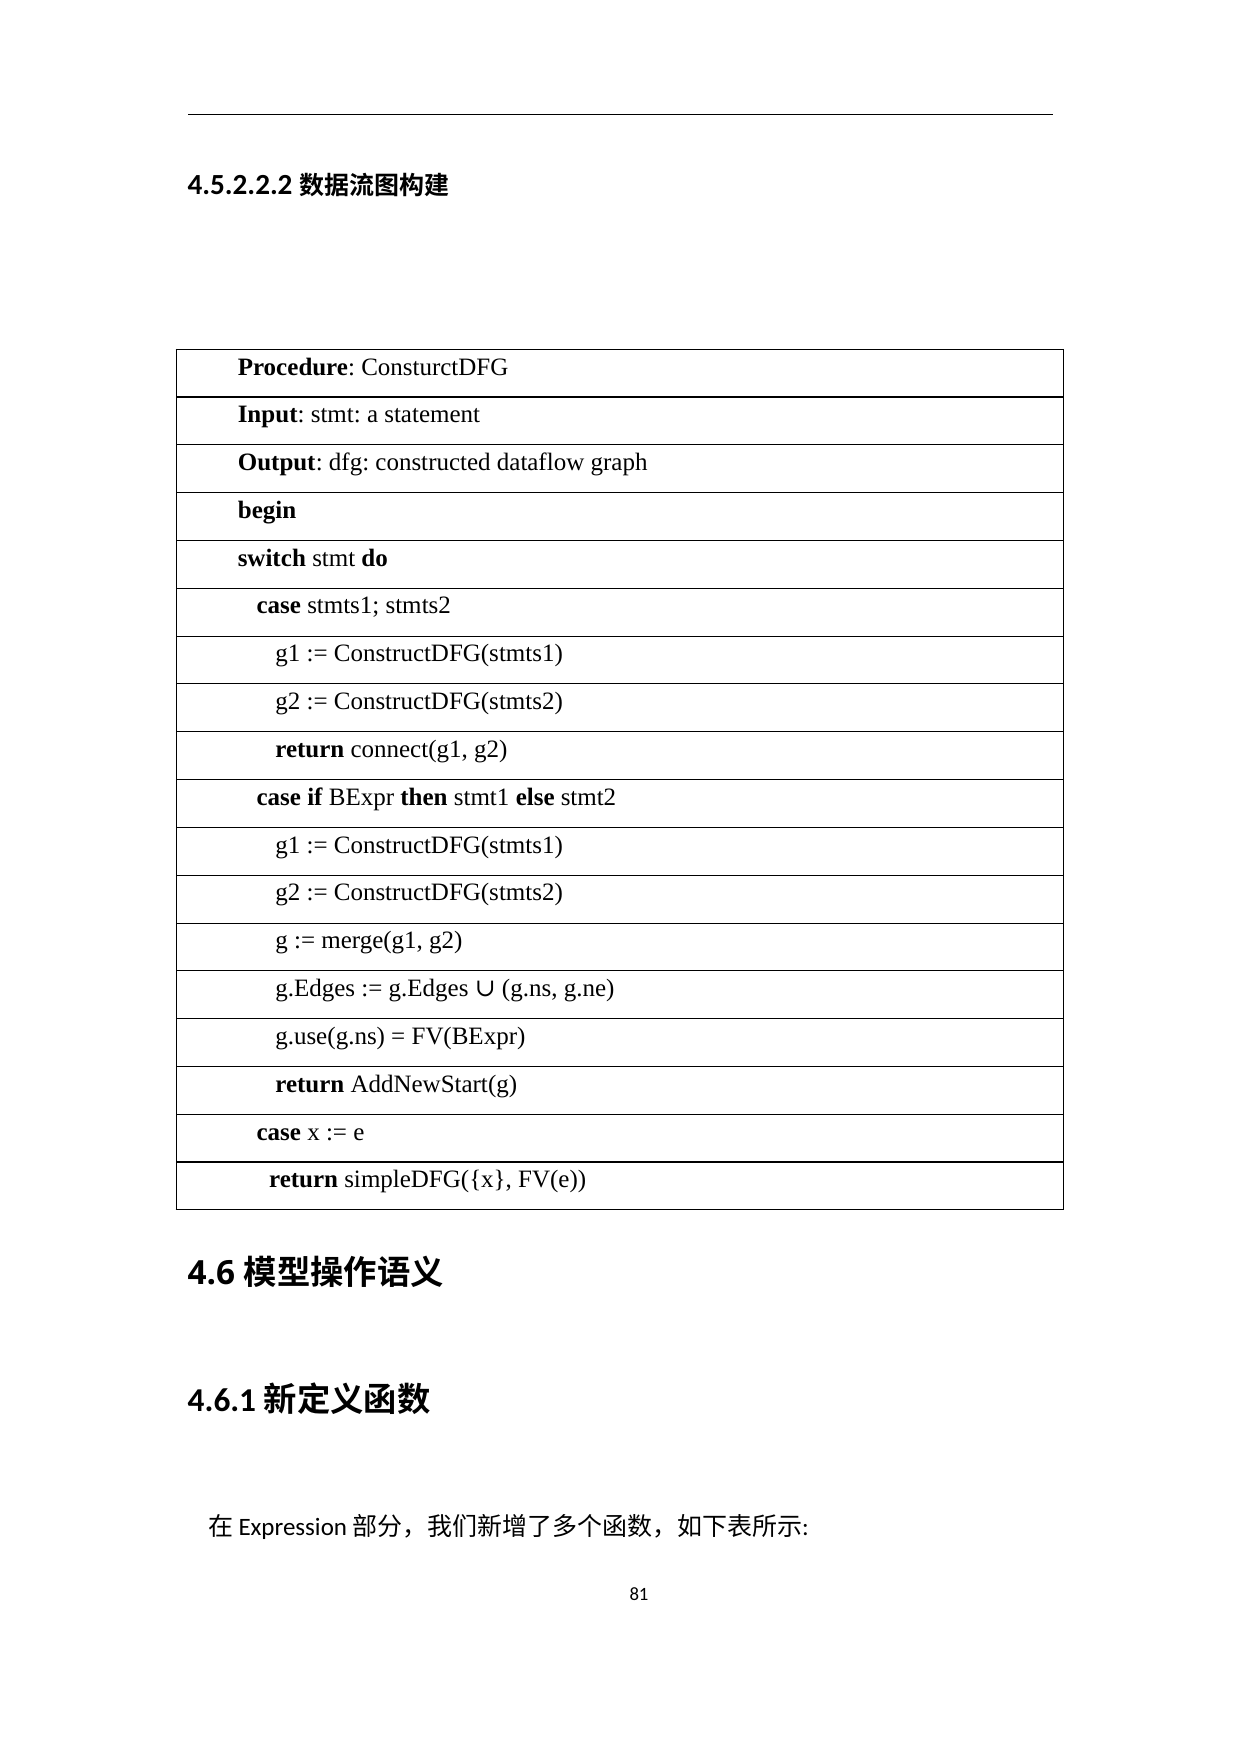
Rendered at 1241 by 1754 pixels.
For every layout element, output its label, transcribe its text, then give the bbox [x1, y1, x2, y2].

table_header Procedure: ConsturctDFG [177, 350, 1063, 396]
table_cell switch stmt do [177, 541, 1063, 588]
table_cell g.Edges := g.Edges ∪ (g.ns, g.ne) [177, 971, 1063, 1018]
table_cell case stmts1; stmts2 [177, 589, 1063, 636]
table_cell return simpleDFG({x}, FV(e)) [177, 1163, 1063, 1209]
subtitle 4.5.2.2.2 数据流图构建 [187, 151, 1053, 216]
table_cell g1 := ConstructDFG(stmts1) [177, 828, 1063, 874]
table_cell g1 := ConstructDFG(stmts1) [177, 637, 1063, 683]
table_cell g2 := ConstructDFG(stmts2) [177, 684, 1063, 731]
table_cell return AddNewStart(g) [177, 1067, 1063, 1114]
table_cell Output: dfg: constructed dataflow graph [177, 445, 1063, 492]
table_cell return connect(g1, g2) [177, 732, 1063, 779]
subtitle 4.6 模型操作语义 [187, 1237, 1053, 1302]
table_cell begin [177, 493, 1063, 540]
table_cell g := merge(g1, g2) [177, 924, 1063, 970]
table_cell g.use(g.ns) = FV(BExpr) [177, 1019, 1063, 1066]
table_cell Input: stmt: a statement [177, 398, 1063, 444]
subtitle 4.6.1 新定义函数 [187, 1365, 1053, 1430]
table_cell case if BExpr then stmt1 else stmt2 [177, 780, 1063, 827]
table_cell g2 := ConstructDFG(stmts2) [177, 876, 1063, 922]
table_cell case x := e [177, 1115, 1063, 1161]
text 在Expression部分，我们新增了多个函数，如下表所示: [187, 1492, 1053, 1557]
